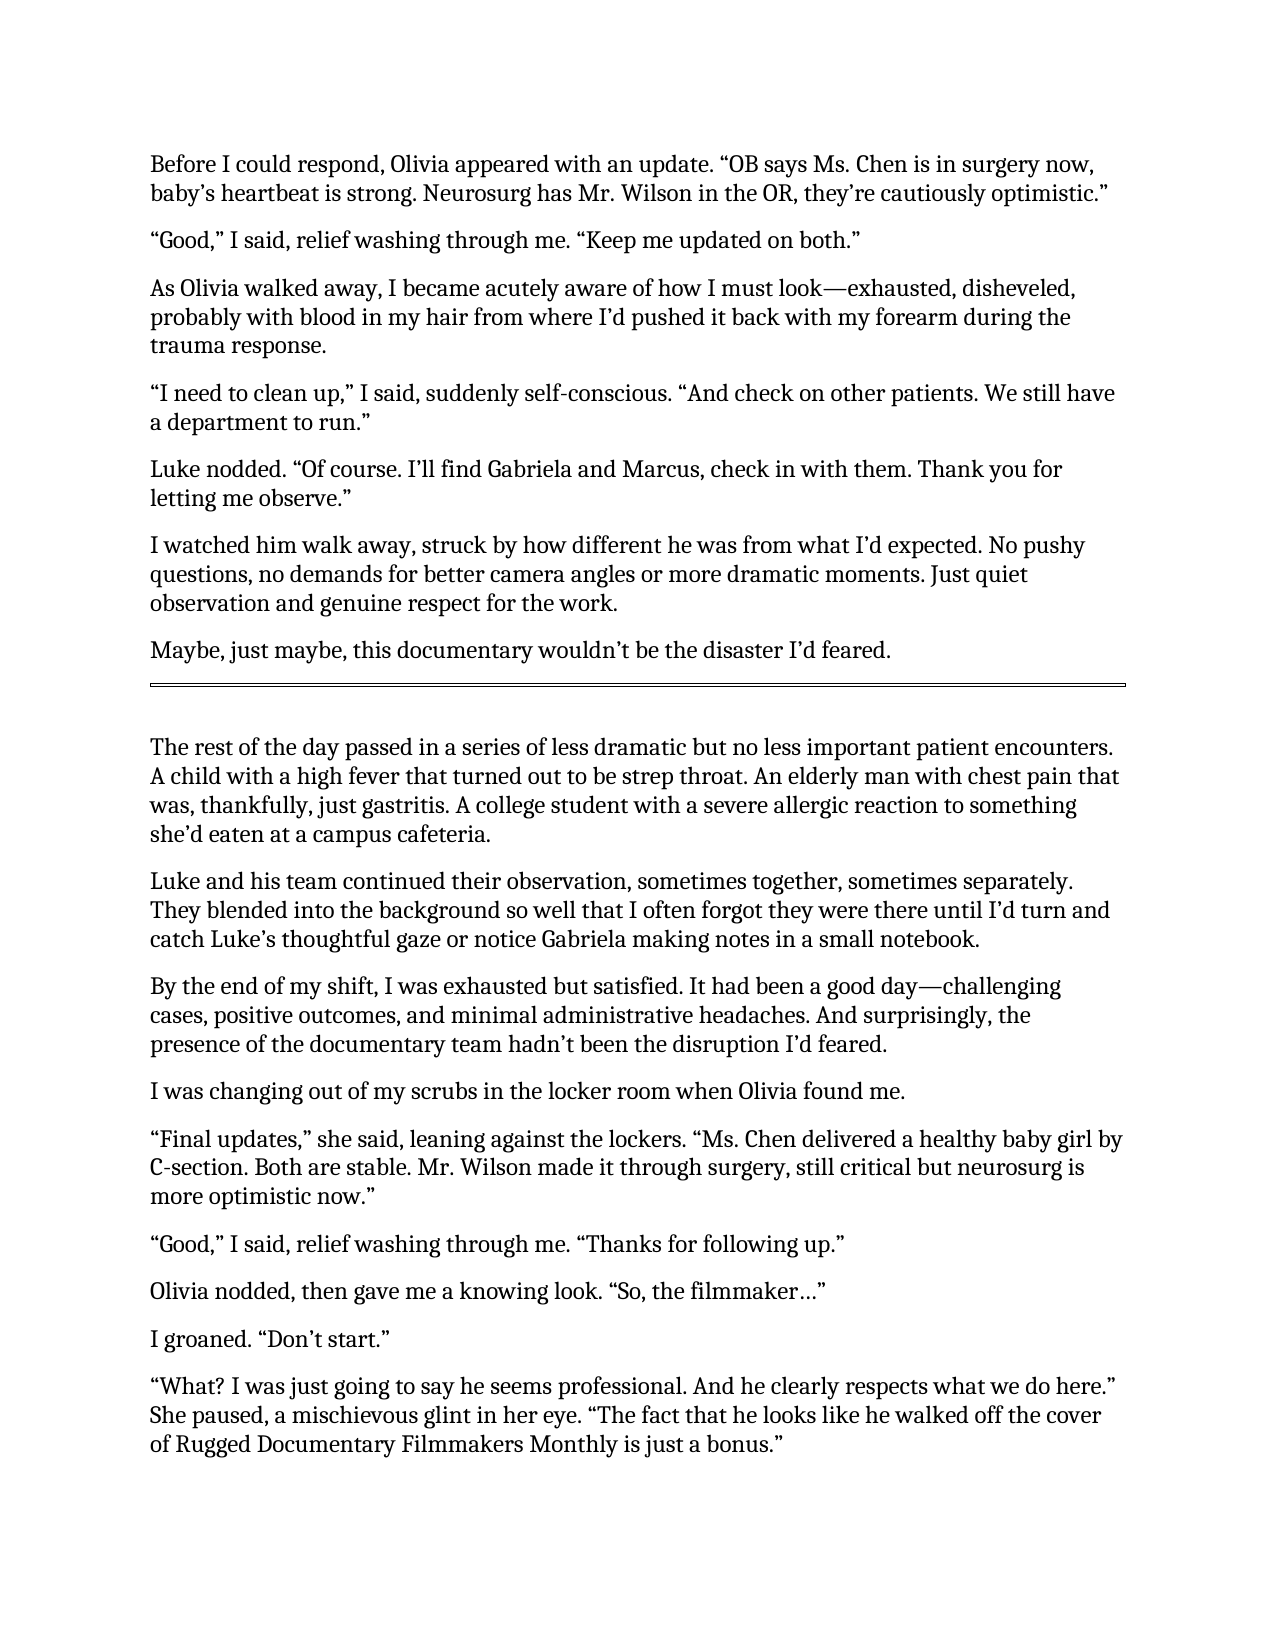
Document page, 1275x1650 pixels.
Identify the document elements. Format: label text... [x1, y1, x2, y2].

text “Good,” I said, relief washing through me. “Thanks for following up.” [150, 1229, 1125, 1258]
text I was changing out of my scrubs in the locker room when Olivia found me. [150, 1077, 1125, 1106]
text “I need to clean up,” I said, suddenly self-conscious. “And check on other patients. We still have a department to run.” [150, 379, 1125, 436]
text “What? I was just going to say he seems professional. And he clearly respects what we do here.” She paused, a mischievous glint in her eye. “The fact that he looks like he walked off the cover of Rugged Documentary Filmmakers Monthly is just a bonus.” [150, 1372, 1125, 1458]
text “Good,” I said, relief washing through me. “Keep me updated on both.” [150, 226, 1125, 255]
text Olivia nodded, then gave me a knowing look. “So, the filmmaker…” [150, 1277, 1125, 1306]
text By the end of my shift, I was exhausted but satisfied. It had been a good day—challenging cases, positive outcomes, and minimal administrative headaches. And surprisingly, the presence of the documentary team hadn’t been the disruption I’d feared. [150, 972, 1125, 1058]
text Before I could respond, Olivia appeared with an update. “OB says Ms. Chen is in surgery now, baby’s heartbeat is strong. Neurosurg has Mr. Wilson in the OR, they’re cautiously optimistic.” [150, 150, 1125, 207]
text As Olivia walked away, I became acutely aware of how I must look—exhausted, disheveled, probably with blood in my hair from where I’d pushed it back with my forearm during the trauma response. [150, 274, 1125, 360]
text Luke nodded. “Of course. I’ll find Gabriela and Marcus, check in with them. Thank you for letting me observe.” [150, 455, 1125, 512]
text Maybe, just maybe, this documentary wouldn’t be the disaster I’d feared. [150, 636, 1125, 665]
text “Final updates,” she said, leaning against the lockers. “Ms. Chen delivered a healthy baby girl by C-section. Both are stable. Mr. Wilson made it through surgery, still critical but neurosurg is more optimistic now.” [150, 1124, 1125, 1211]
text The rest of the day passed in a series of less dramatic but no less important patient encounters. A child with a high fever that turned out to be strep throat. An elderly man with chest pain that was, thankfully, just gastritis. A college student with a severe allergic reaction to something she’d eaten at a campus cafeteria. [150, 733, 1125, 848]
text Luke and his team continued their observation, sometimes together, sometimes separately. They blended into the background so well that I often forgot they were there until I’d turn and catch Luke’s thoughtful gaze or notice Gabriela making notes in a small notebook. [150, 867, 1125, 953]
text I watched him walk away, struck by how different he was from what I’d expected. No pushy questions, no demands for better camera angles or more dramatic moments. Just quiet observation and genuine respect for the work. [150, 531, 1125, 617]
text I groaned. “Don’t start.” [150, 1324, 1125, 1353]
